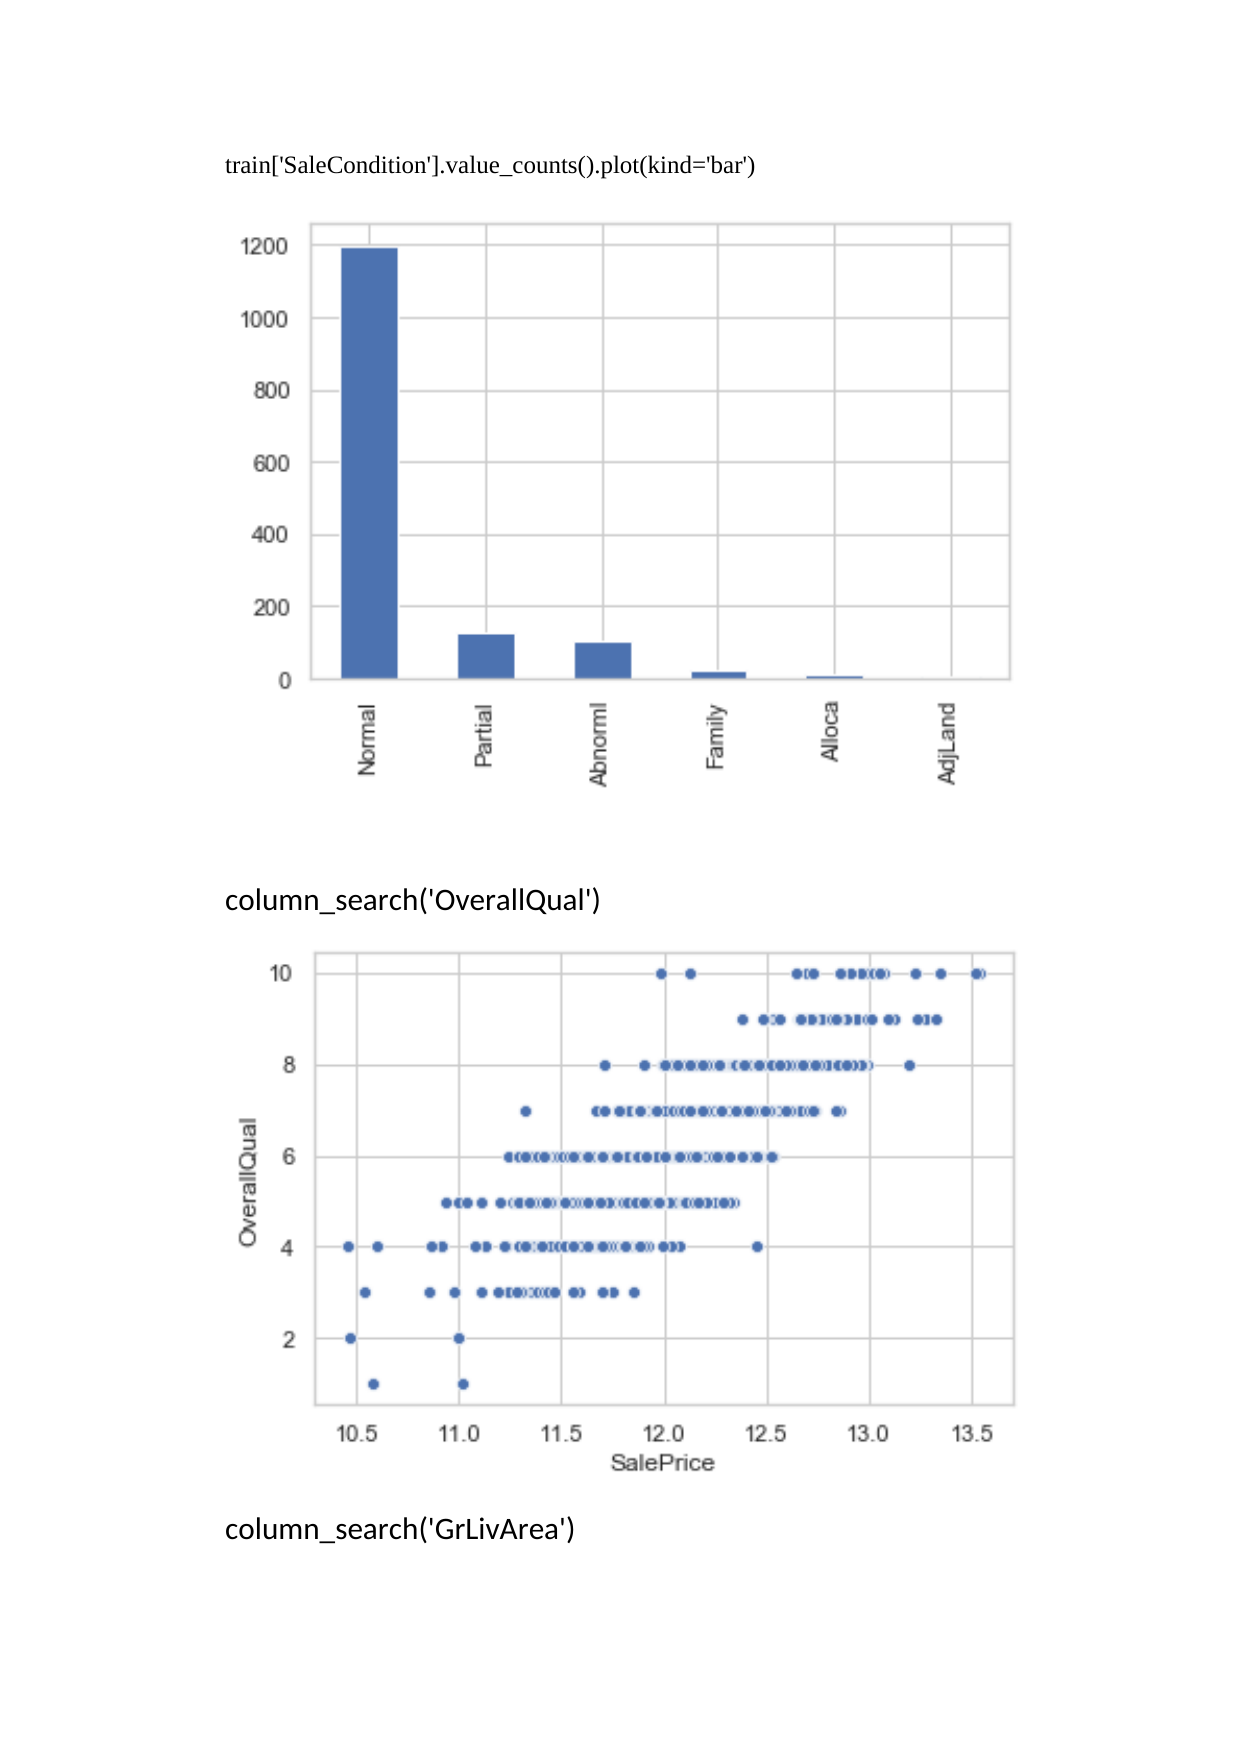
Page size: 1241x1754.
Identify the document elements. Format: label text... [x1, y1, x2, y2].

list train['SaleCondition'].value_counts().plot(kind='bar') [225, 150, 1090, 179]
text column_search('GrLivArea') [225, 1509, 1090, 1547]
picture [225, 212, 1024, 800]
picture [225, 938, 1025, 1490]
text column_search('OverallQual') [225, 881, 1090, 919]
